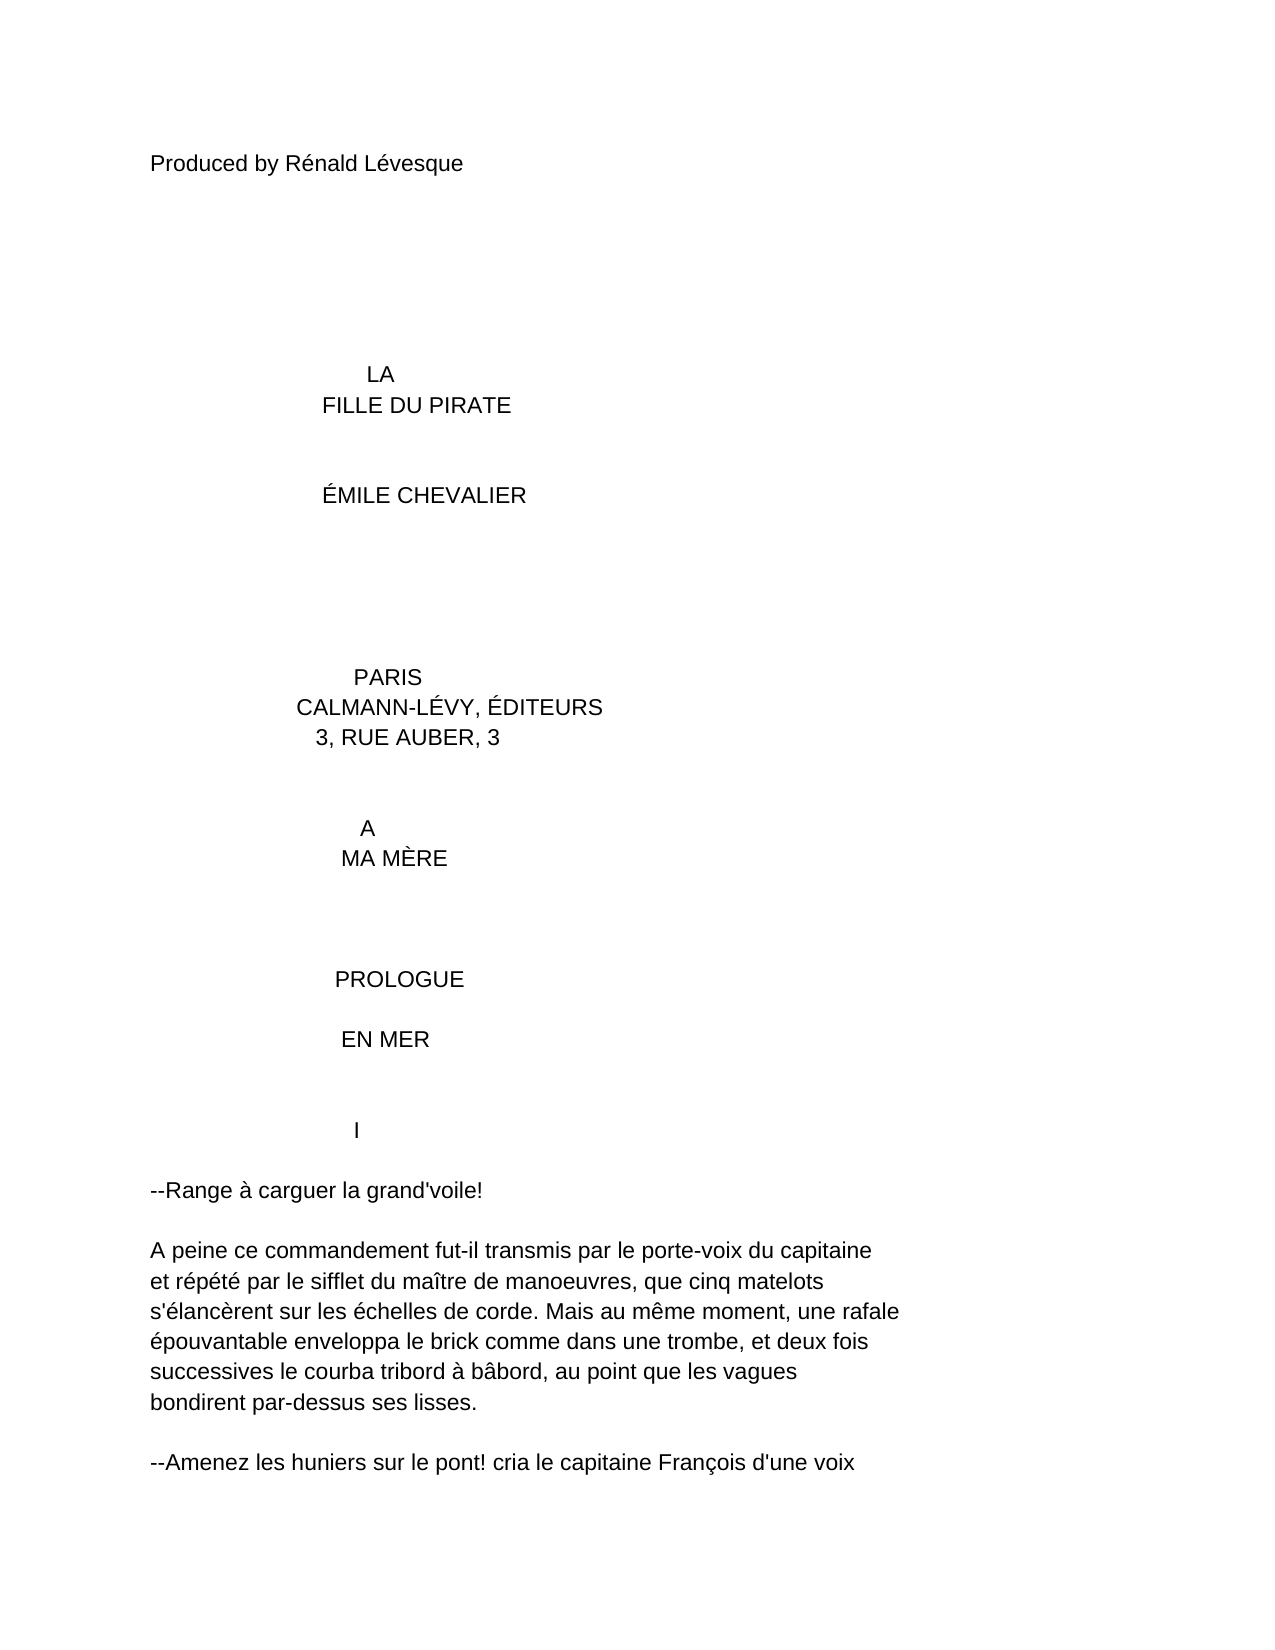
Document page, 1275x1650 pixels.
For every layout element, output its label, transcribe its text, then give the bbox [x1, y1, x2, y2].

text bondirent par-dessus ses lisses. [150, 1388, 1125, 1415]
text CALMANN-LÉVY, ÉDITEURS [150, 694, 1125, 720]
text Produced by Rénald Lévesque [150, 150, 1125, 176]
text EN MER [150, 1026, 1125, 1052]
text MA MÈRE [150, 845, 1125, 871]
text FILLE DU PIRATE [150, 392, 1125, 418]
text A peine ce commandement fut-il transmis par le porte-voix du capitaine [150, 1237, 1125, 1264]
text ÉMILE CHEVALIER [150, 482, 1125, 509]
text --Amenez les huniers sur le pont! cria le capitaine François d'une voix [150, 1449, 1125, 1475]
text successives le courba tribord à bâbord, au point que les vagues [150, 1358, 1125, 1385]
text PROLOGUE [150, 966, 1125, 992]
text 3, RUE AUBER, 3 [150, 724, 1125, 750]
text PARIS [150, 663, 1125, 690]
text A [150, 814, 1125, 841]
text LA [150, 361, 1125, 388]
text I [150, 1117, 1125, 1143]
text s'élancèrent sur les échelles de corde. Mais au même moment, une rafale [150, 1298, 1125, 1324]
text épouvantable enveloppa le brick comme dans une trombe, et deux fois [150, 1328, 1125, 1354]
text et répété par le sifflet du maître de manoeuvres, que cinq matelots [150, 1268, 1125, 1294]
text --Range à carguer la grand'voile! [150, 1177, 1125, 1203]
